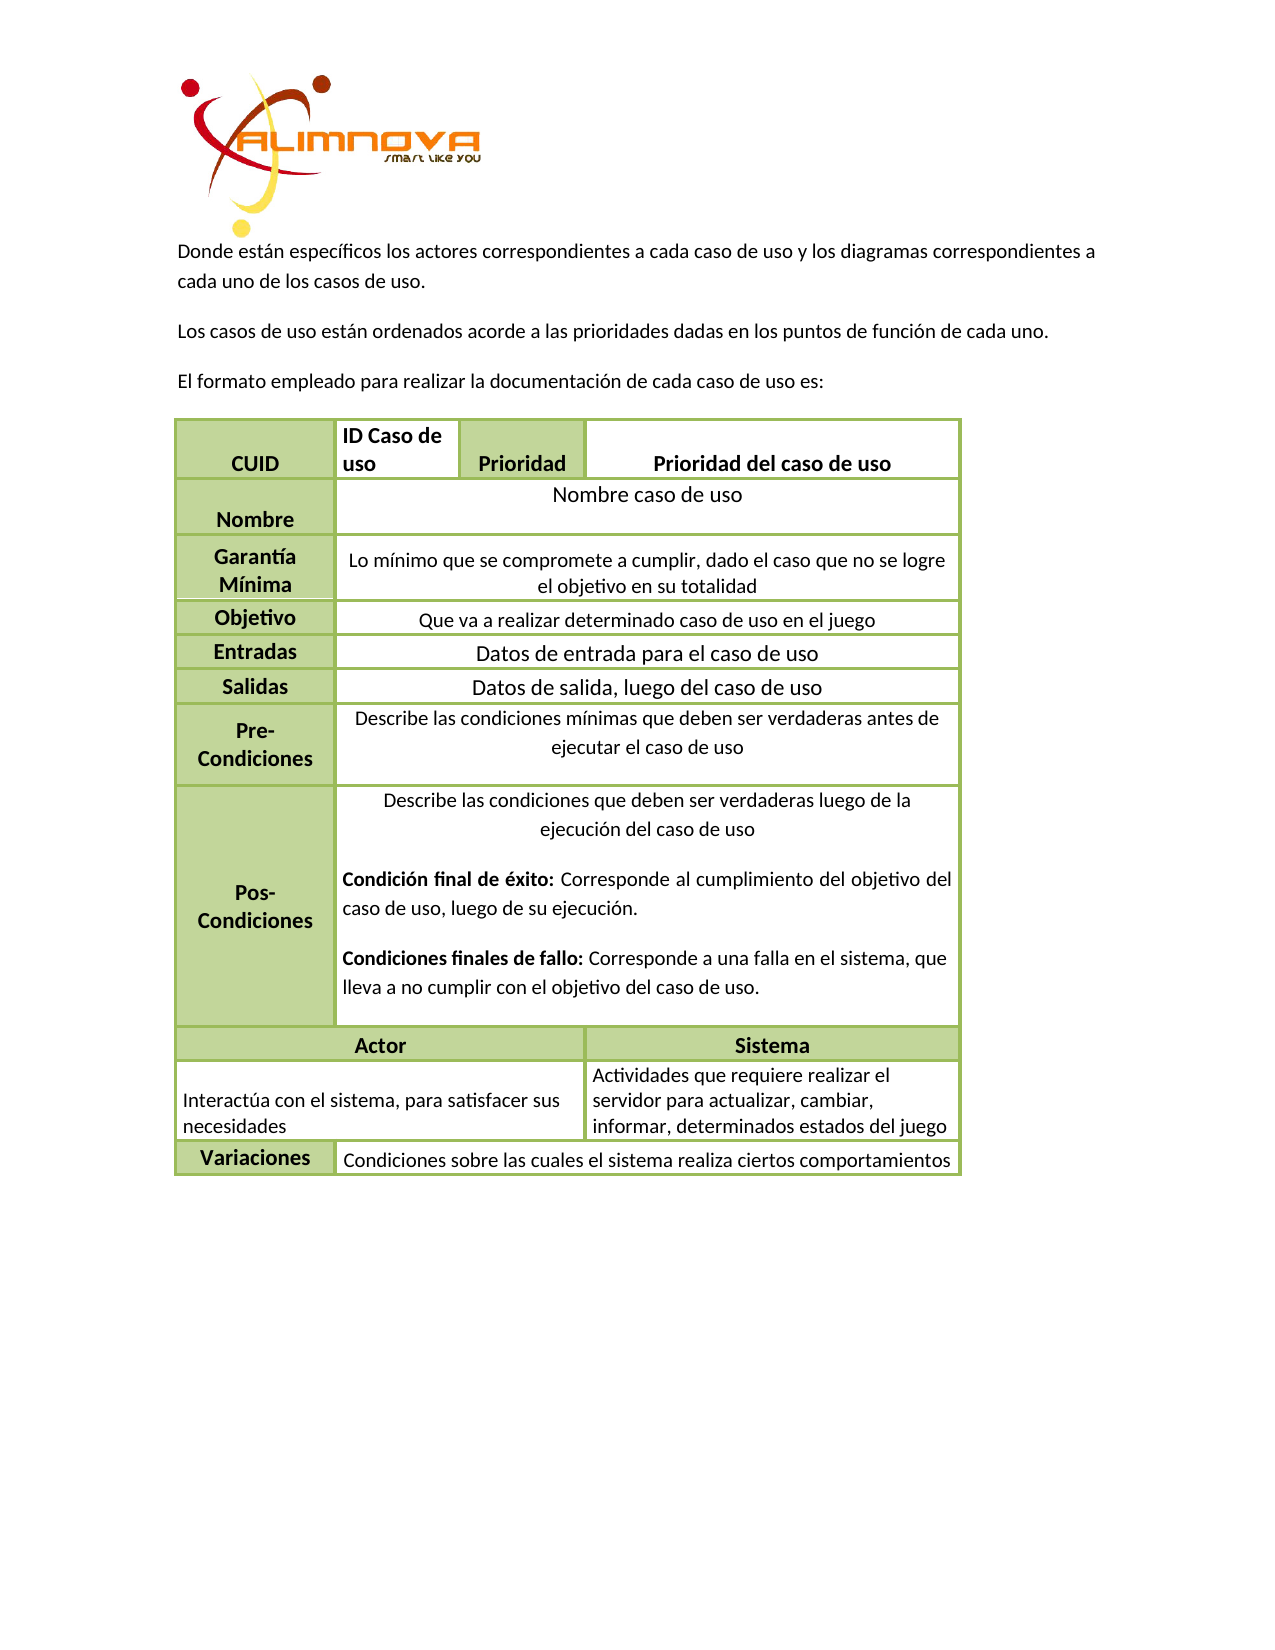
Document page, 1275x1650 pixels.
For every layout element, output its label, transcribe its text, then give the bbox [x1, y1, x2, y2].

picture [177, 73, 482, 239]
table_cell Condiciones sobre las cuales el sistema realiza ciertos comportamientos [337, 1142, 958, 1173]
table_cell Pos-Condiciones [177, 787, 333, 1025]
text El formato empleado para realizar la documentación de cada caso de uso es: [177, 368, 1098, 393]
text Los casos de uso están ordenados acorde a las prioridades dadas en los puntos de función de cada uno. [177, 318, 1098, 343]
table_cell Sistema [587, 1028, 958, 1059]
table_cell Actor [177, 1028, 583, 1059]
table_cell Nombre [177, 480, 333, 533]
table_cell Lo mínimo que se compromete a cumplir, dado el caso que no se logre el objetivo en su totalidad [337, 536, 958, 598]
table_cell Entradas [177, 636, 333, 667]
table_cell Variaciones [177, 1142, 333, 1173]
table_cell Describe las condiciones mínimas que deben ser verdaderas antes de ejecutar el caso de uso [337, 705, 958, 784]
table_cell Garantía Mínima [177, 536, 333, 598]
table_cell Nombre caso de uso [337, 480, 958, 533]
table_cell Salidas [177, 670, 333, 702]
table_header ID Caso de uso [337, 421, 458, 477]
table_cell Datos de salida, luego del caso de uso [337, 670, 958, 702]
table_cell Datos de entrada para el caso de uso [337, 636, 958, 667]
table_header CUID [177, 421, 333, 477]
table_cell Objetivo [177, 602, 333, 633]
table_cell Que va a realizar determinado caso de uso en el juego [337, 602, 958, 633]
table_cell Interactúa con el sistema, para satisfacer sus necesidades [177, 1062, 583, 1138]
table_header Prioridad del caso de uso [587, 421, 958, 477]
table_cell Actividades que requiere realizar el servidor para actualizar, cambiar, informar, determinados estados del juego [587, 1062, 958, 1138]
table_header Prioridad [461, 421, 583, 477]
text Donde están específicos los actores correspondientes a cada caso de uso y los diagramas correspondientes a cada uno de los casos de uso. [177, 239, 1098, 293]
table_cell Describe las condiciones que deben ser verdaderas luego de la ejecución del caso de uso Condición final de éxito: Corresponde al cumplimiento del objetivo del caso de uso, luego de su ejecución. Condiciones finales de fallo: Corresponde a una falla en el sistema, que lleva a no cumplir con el objetivo del caso de uso. [337, 787, 958, 1025]
table_cell Pre-Condiciones [177, 705, 333, 784]
